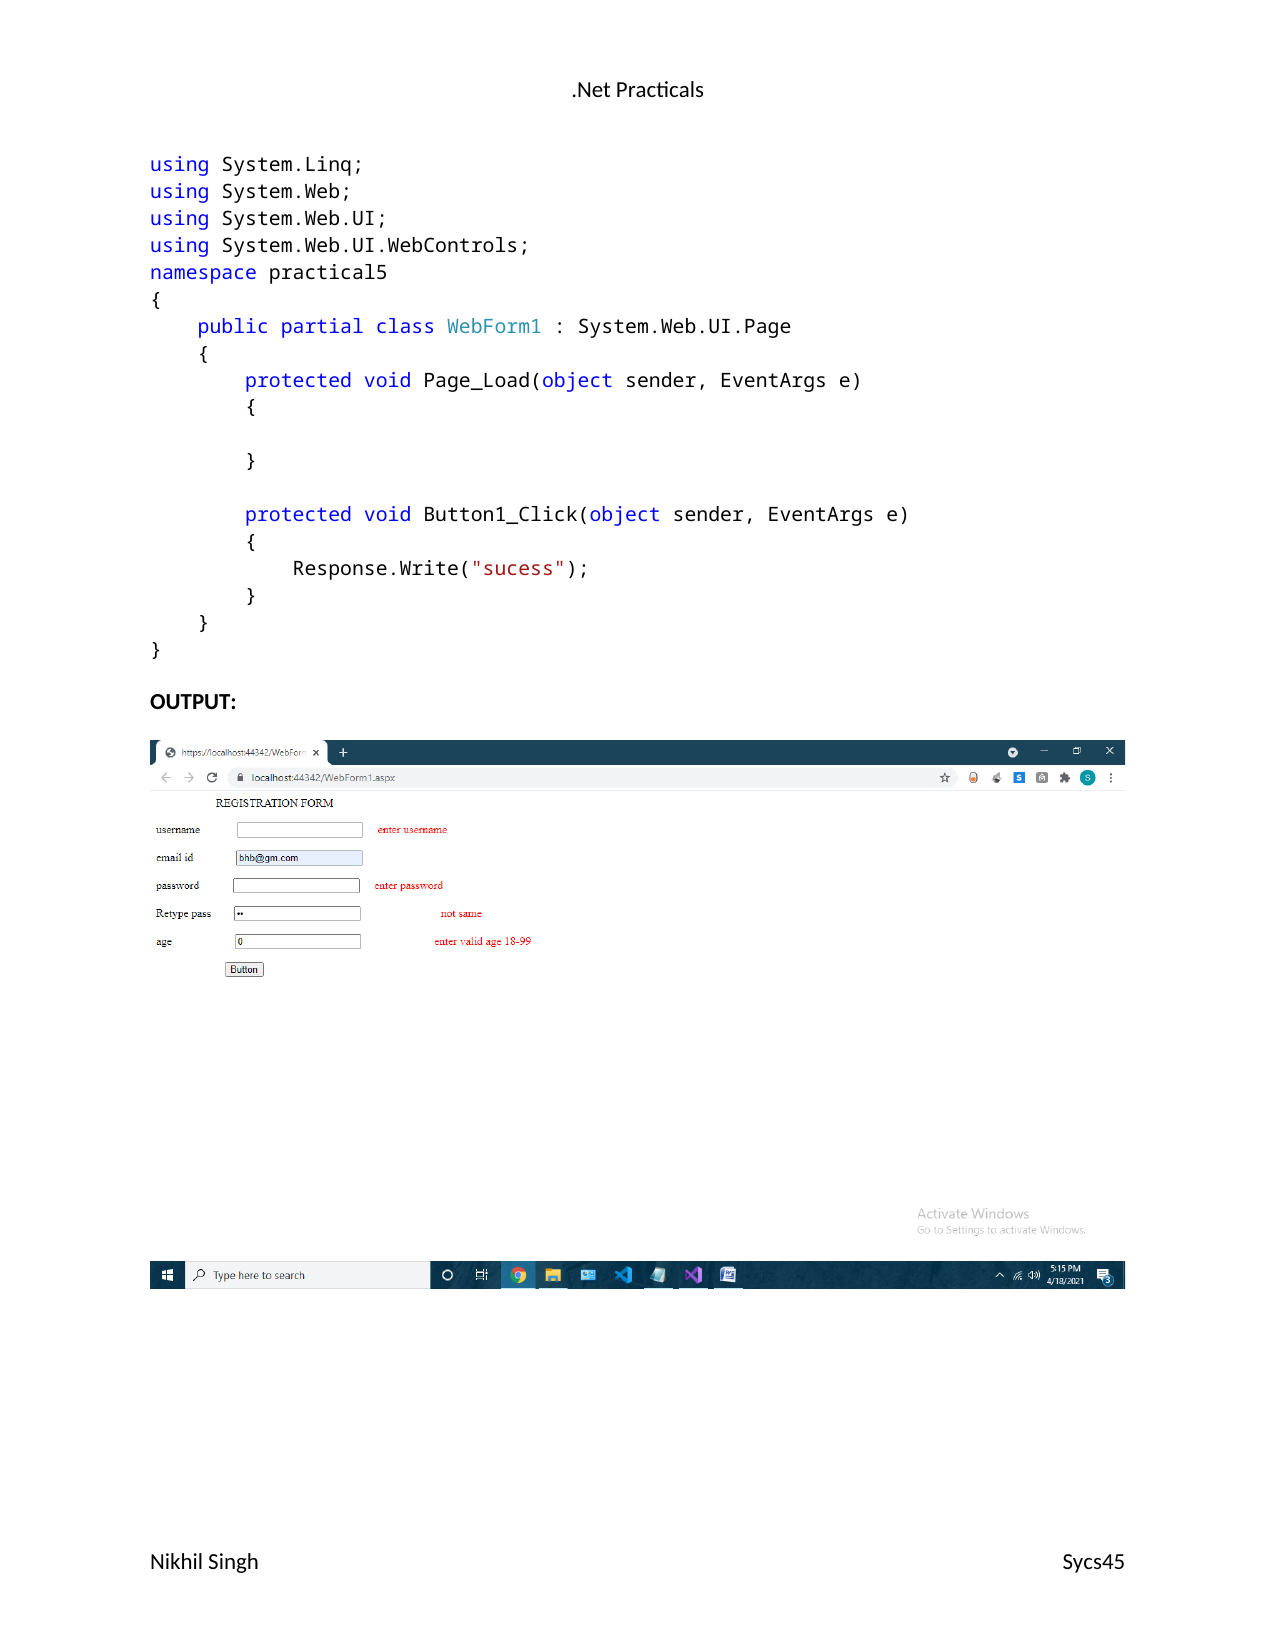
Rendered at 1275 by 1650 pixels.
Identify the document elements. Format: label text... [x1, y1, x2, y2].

text } [150, 447, 1125, 474]
text { [150, 393, 1125, 420]
picture [150, 740, 1125, 1289]
text OUTPUT: [150, 687, 1125, 715]
text Response.Write("sucess"); [150, 555, 1125, 582]
text using System.Linq; [150, 150, 1125, 177]
text public partial class WebForm1 : System.Web.UI.Page [150, 312, 1125, 339]
text { [150, 339, 1125, 366]
text { [150, 528, 1125, 555]
text } [150, 636, 1125, 663]
text namespace practical5 [150, 258, 1125, 285]
text protected void Page_Load(object sender, EventArgs e) [150, 366, 1125, 393]
text } [150, 582, 1125, 609]
text { [150, 285, 1125, 312]
text using System.Web.UI.WebControls; [150, 231, 1125, 258]
text using System.Web; [150, 177, 1125, 204]
text protected void Button1_Click(object sender, EventArgs e) [150, 501, 1125, 528]
text using System.Web.UI; [150, 204, 1125, 231]
text } [150, 609, 1125, 636]
